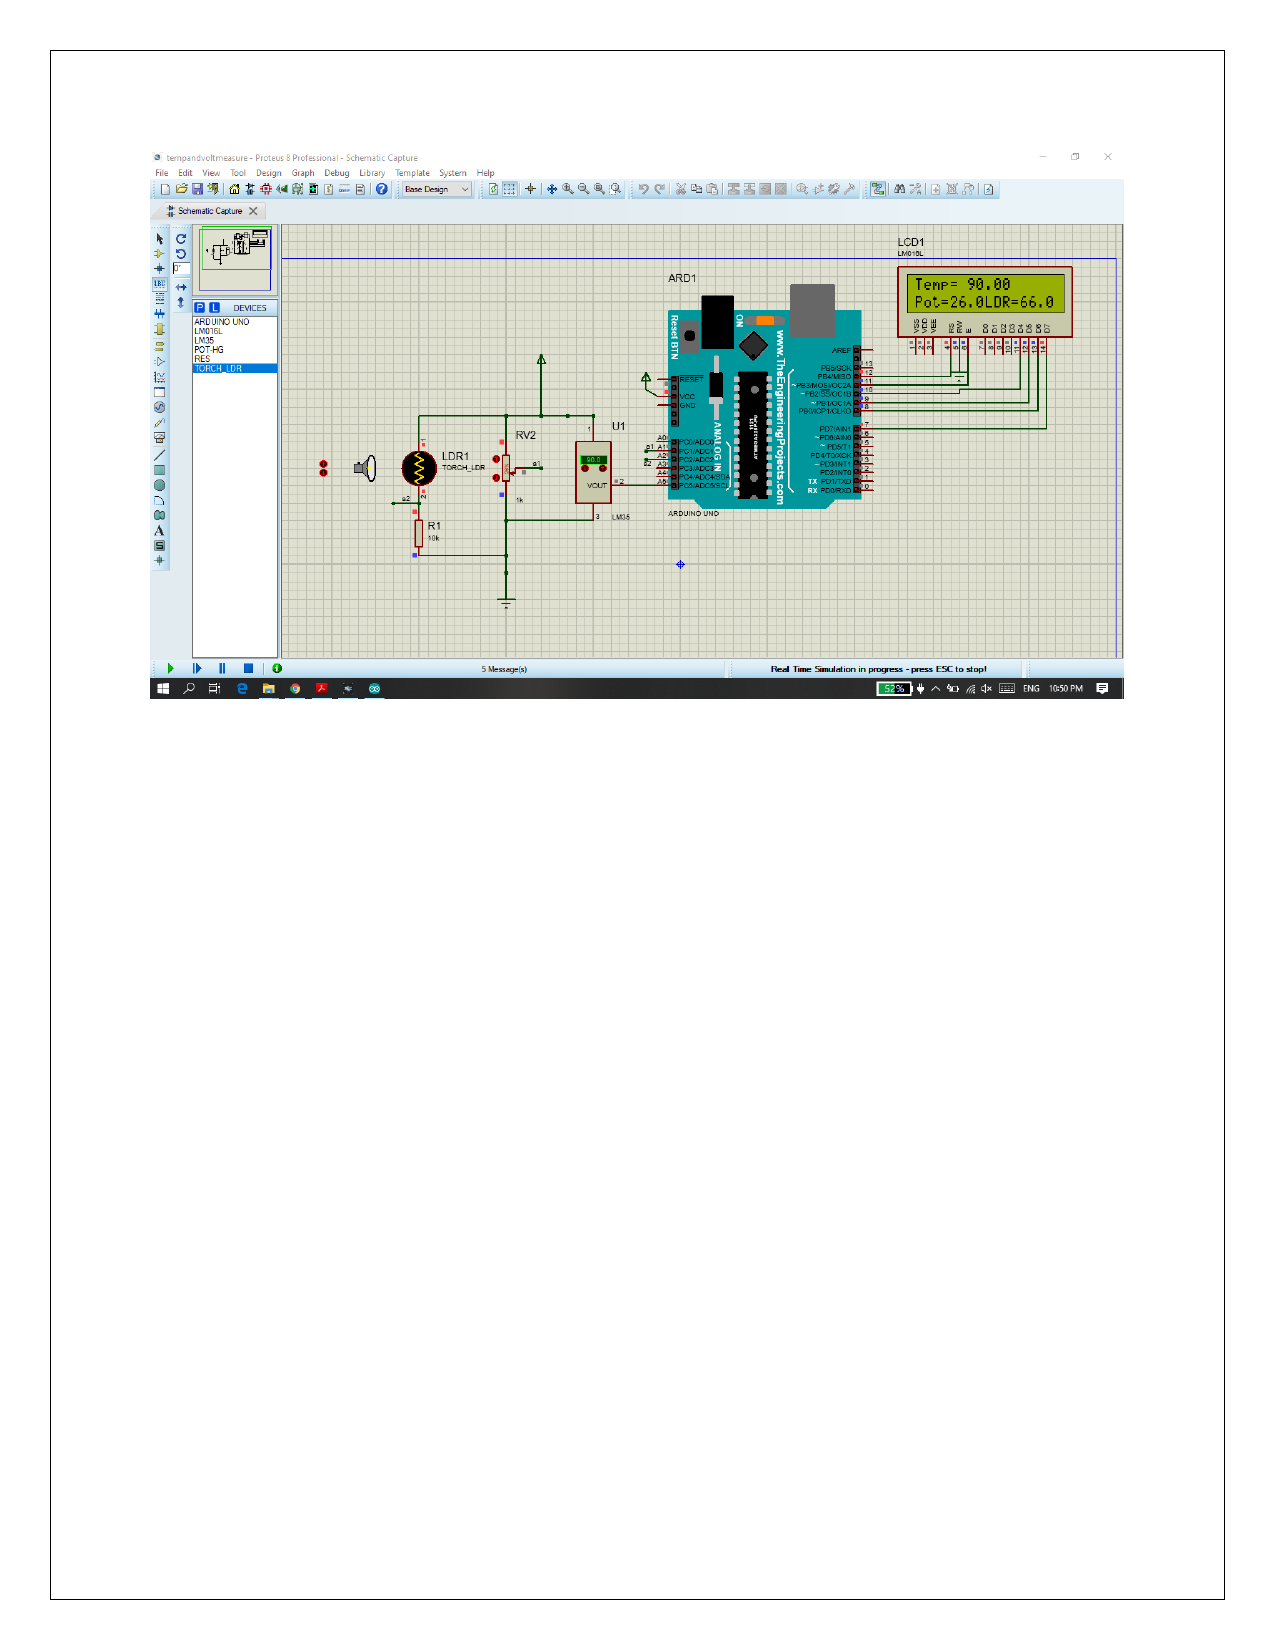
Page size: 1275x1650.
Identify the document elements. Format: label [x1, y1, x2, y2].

picture [150, 149, 1124, 699]
